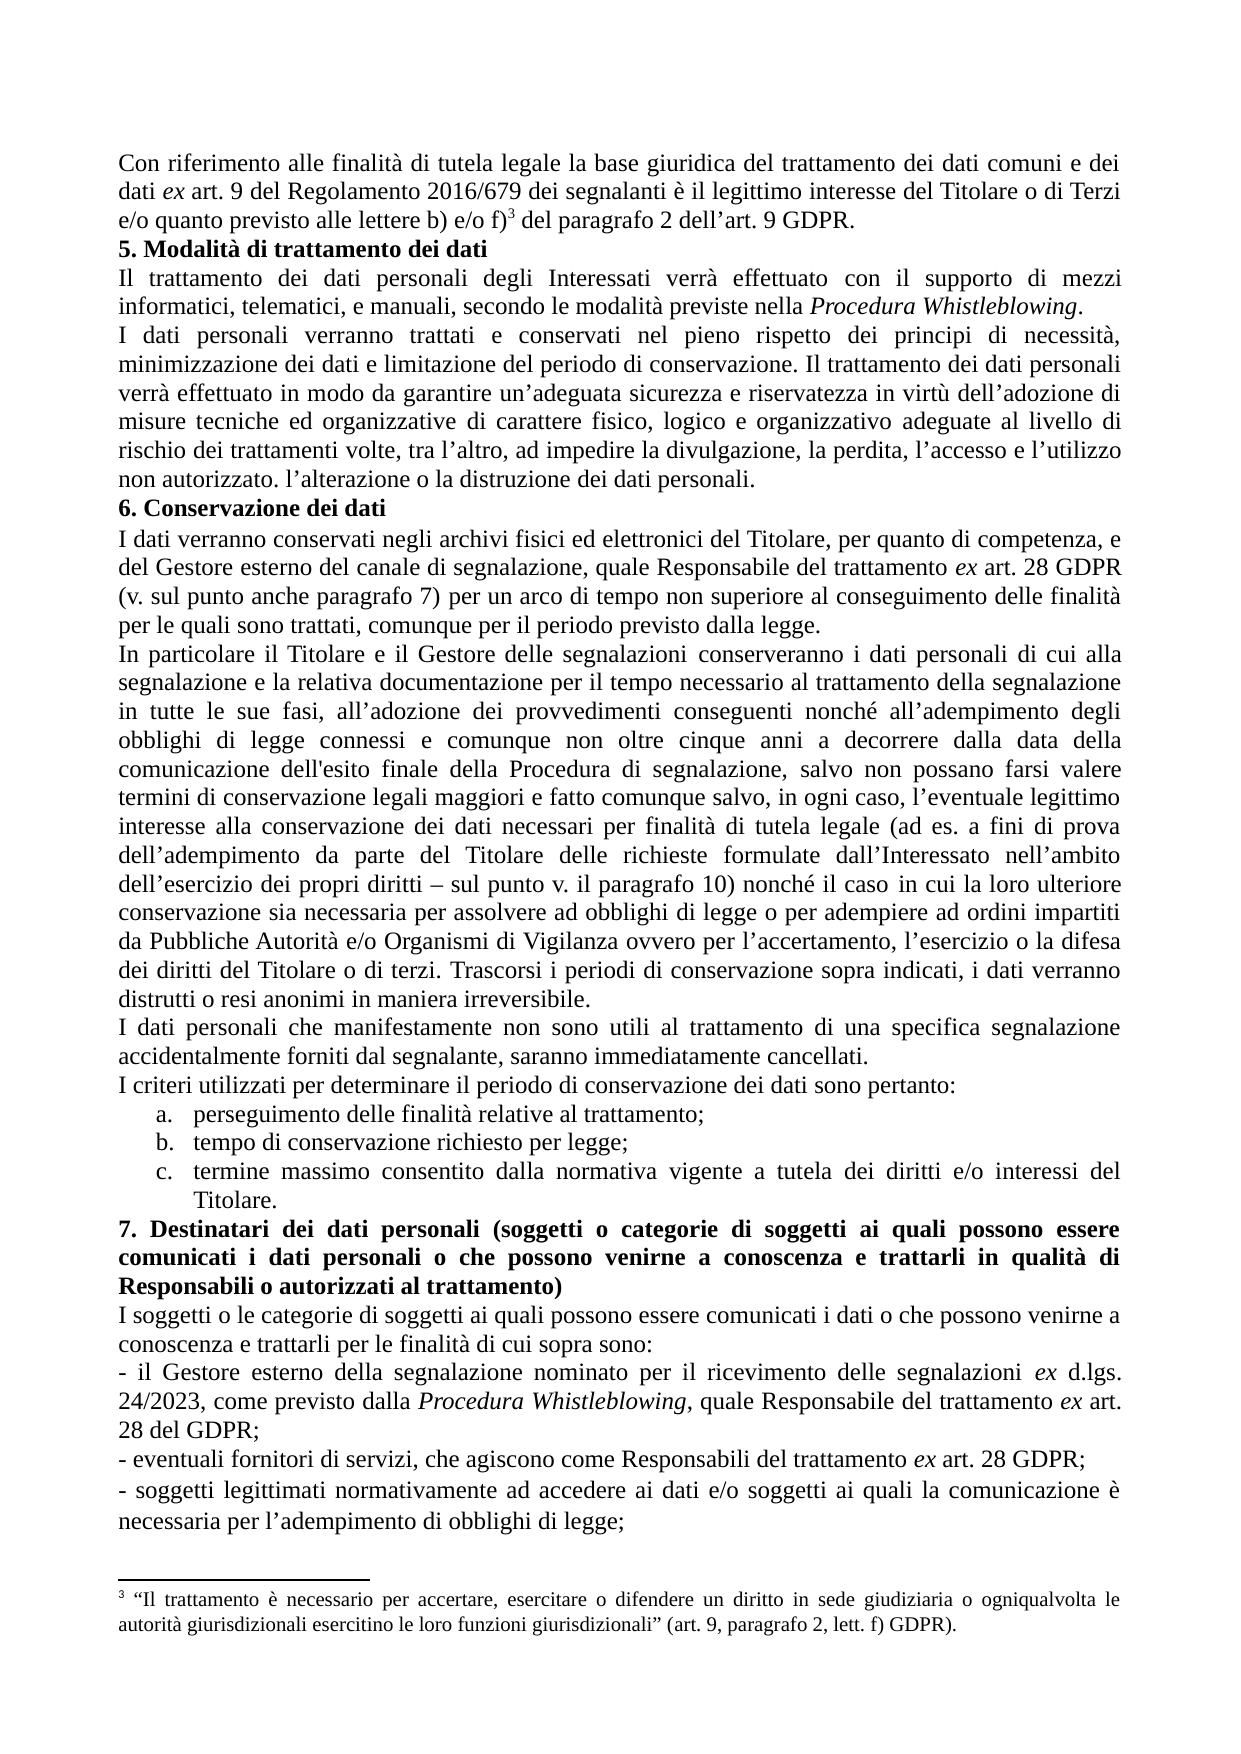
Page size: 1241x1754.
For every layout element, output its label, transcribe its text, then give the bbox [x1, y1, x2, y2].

text 7. Destinatari dei dati personali (soggetti o categorie di soggetti ai quali possono essere comunicati i dati personali o che possono venirne a conoscenza e trattarli in qualità di Responsabili o autorizzati al trattamento) [118, 1214, 1122, 1300]
text Con riferimento alle finalità di tutela legale la base giuridica del trattamento dei dati comuni e dei dati ex art. 9 del Regolamento 2016/679 dei segnalanti è il legittimo interesse del Titolare o di Terzi e/o quanto previsto alle lettere b) e/o f) del paragrafo 2 dell’art. 9 GDPR. [118, 148, 1122, 234]
text In particolare il Titolare e il Gestore delle segnalazioni conserveranno i dati personali di cui alla segnalazione e la relativa documentazione per il tempo necessario al trattamento della segnalazione in tutte le sue fasi, all’adozione dei provvedimenti conseguenti nonché all’adempimento degli obblighi di legge connessi e comunque non oltre cinque anni a decorrere dalla data della comunicazione dell'esito finale della Procedura di segnalazione, salvo non possano farsi valere termini di conservazione legali maggiori e fatto comunque salvo, in ogni caso, l’eventuale legittimo interesse alla conservazione dei dati necessari per finalità di tutela legale (ad es. a fini di prova dell’adempimento da parte del Titolare delle richieste formulate dall’Interessato nell’ambito dell’esercizio dei propri diritti – sul punto v. il paragrafo 10) nonché il caso in cui la loro ulteriore conservazione sia necessaria per assolvere ad obblighi di legge o per adempiere ad ordini impartiti da Pubbliche Autorità e/o Organismi di Vigilanza ovvero per l’accertamento, l’esercizio o la difesa dei diritti del Titolare o di terzi. Trascorsi i periodi di conservazione sopra indicati, i dati verranno distrutti o resi anonimi in maniera irreversibile. [118, 639, 1122, 1012]
text I soggetti o le categorie di soggetti ai quali possono essere comunicati i dati o che possono venirne a conoscenza e trattarli per le finalità di cui sopra sono: [118, 1300, 1122, 1357]
text I criteri utilizzati per determinare il periodo di conservazione dei dati sono pertanto: [118, 1070, 1122, 1099]
text Il trattamento dei dati personali degli Interessati verrà effettuato con il supporto di mezzi informatici, telematici, e manuali, secondo le modalità previste nella Procedura Whistleblowing. [118, 263, 1122, 320]
list tempo di conservazione richiesto per legge; [156, 1127, 1122, 1156]
text I dati verranno conservati negli archivi fisici ed elettronici del Titolare, per quanto di competenza, e del Gestore esterno del canale di segnalazione, quale Responsabile del trattamento ex art. 28 GDPR (v. sul punto anche paragrafo 7) per un arco di tempo non superiore al conseguimento delle finalità per le quali sono trattati, comunque per il periodo previsto dalla legge. [118, 524, 1122, 639]
text I dati personali verranno trattati e conservati nel pieno rispetto dei principi di necessità, minimizzazione dei dati e limitazione del periodo di conservazione. Il trattamento dei dati personali verrà effettuato in modo da garantire un’adeguata sicurezza e riservatezza in virtù dell’adozione di misure tecniche ed organizzative di carattere fisico, logico e organizzativo adeguate al livello di rischio dei trattamenti volte, tra l’altro, ad impedire la divulgazione, la perdita, l’accesso e l’utilizzo non autorizzato. l’alterazione o la distruzione dei dati personali. [118, 320, 1122, 493]
text - eventuali fornitori di servizi, che agiscono come Responsabili del trattamento ex art. 28 GDPR; [118, 1444, 1122, 1472]
text I dati personali che manifestamente non sono utili al trattamento di una specifica segnalazione accidentalmente forniti dal segnalante, saranno immediatamente cancellati. [118, 1012, 1122, 1070]
list perseguimento delle finalità relative al trattamento; [156, 1099, 1122, 1127]
text - il Gestore esterno della segnalazione nominato per il ricevimento delle segnalazioni ex d.lgs. 24/2023, come previsto dalla Procedura Whistleblowing, quale Responsabile del trattamento ex art. 28 del GDPR; [118, 1357, 1122, 1444]
text - soggetti legittimati normativamente ad accedere ai dati e/o soggetti ai quali la comunicazione è necessaria per l’adempimento di obblighi di legge; [118, 1475, 1122, 1534]
text 6. Conservazione dei dati [118, 493, 1122, 521]
text 5. Modalità di trattamento dei dati [118, 234, 1122, 263]
list termine massimo consentito dalla normativa vigente a tutela dei diritti e/o interessi del Titolare. [156, 1156, 1122, 1214]
